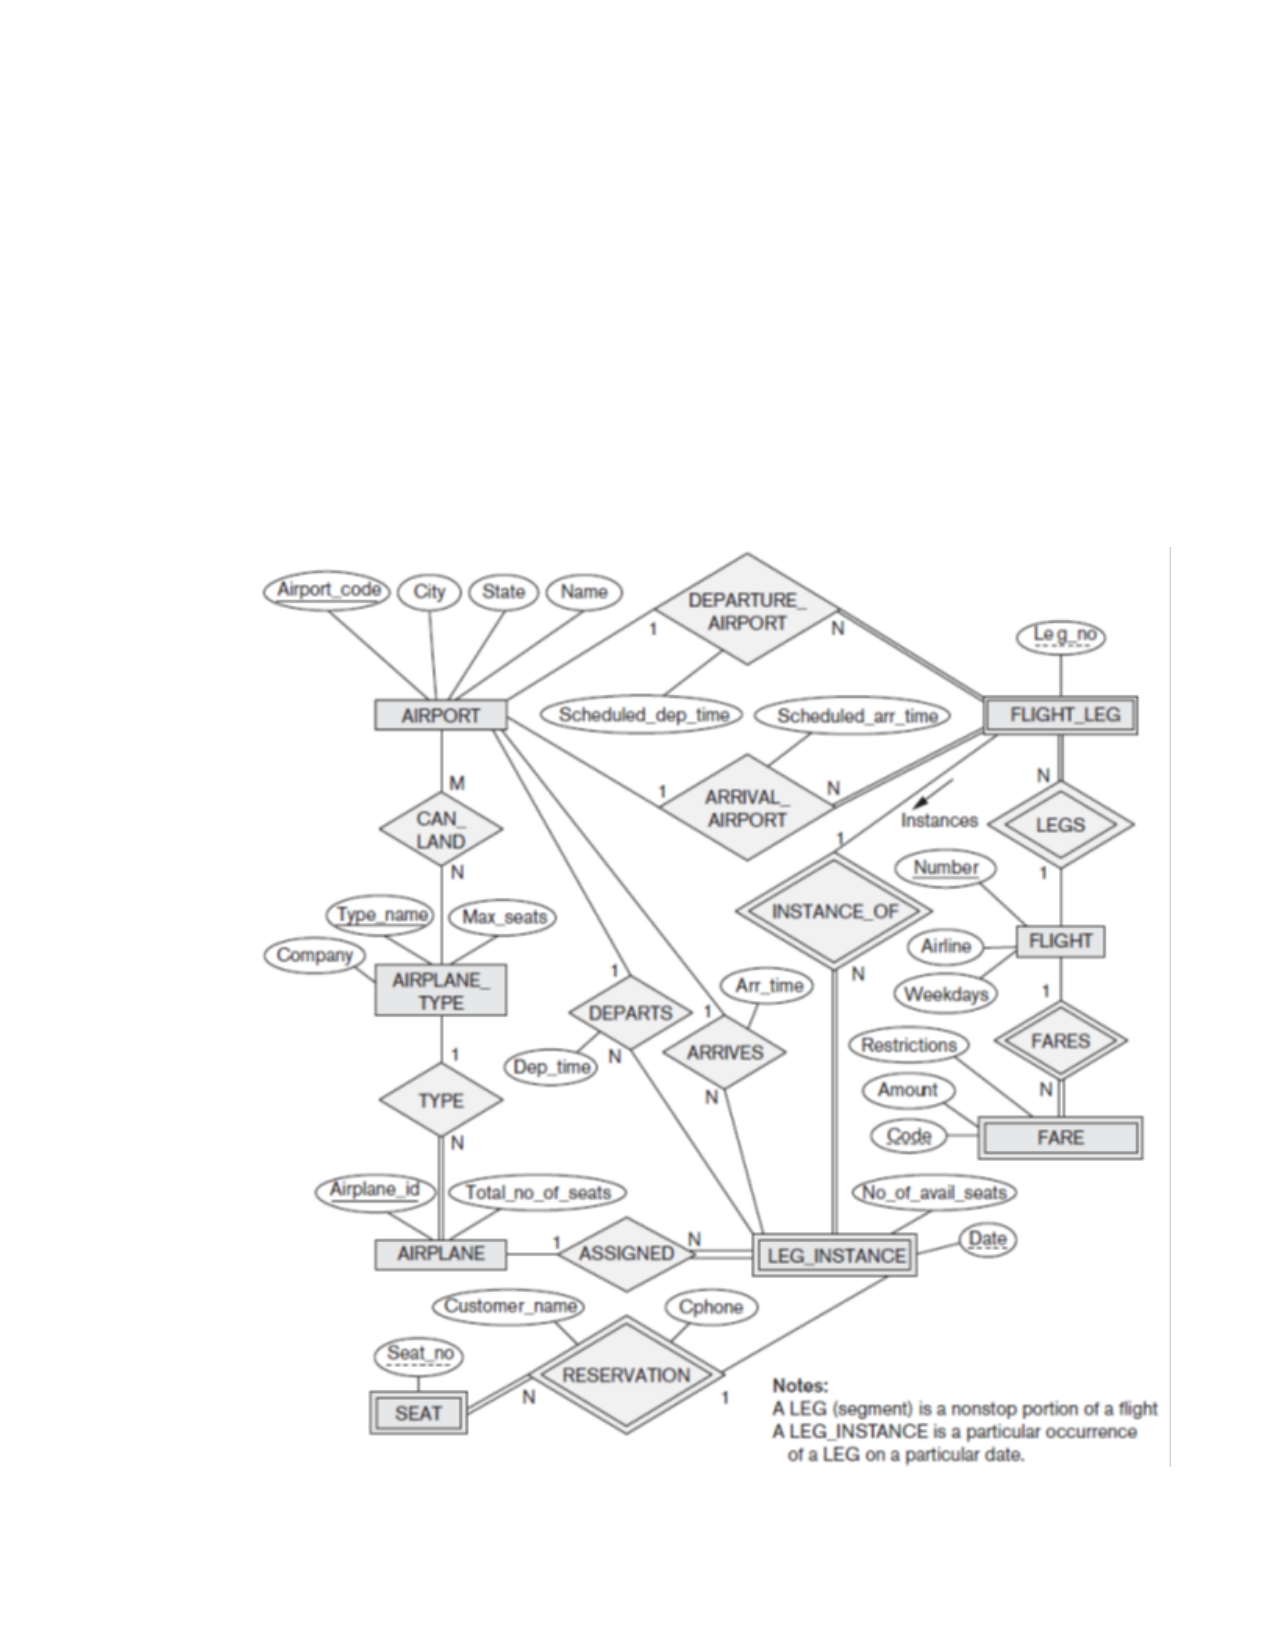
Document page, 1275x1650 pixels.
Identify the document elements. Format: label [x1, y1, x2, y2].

picture [225, 547, 1172, 1467]
